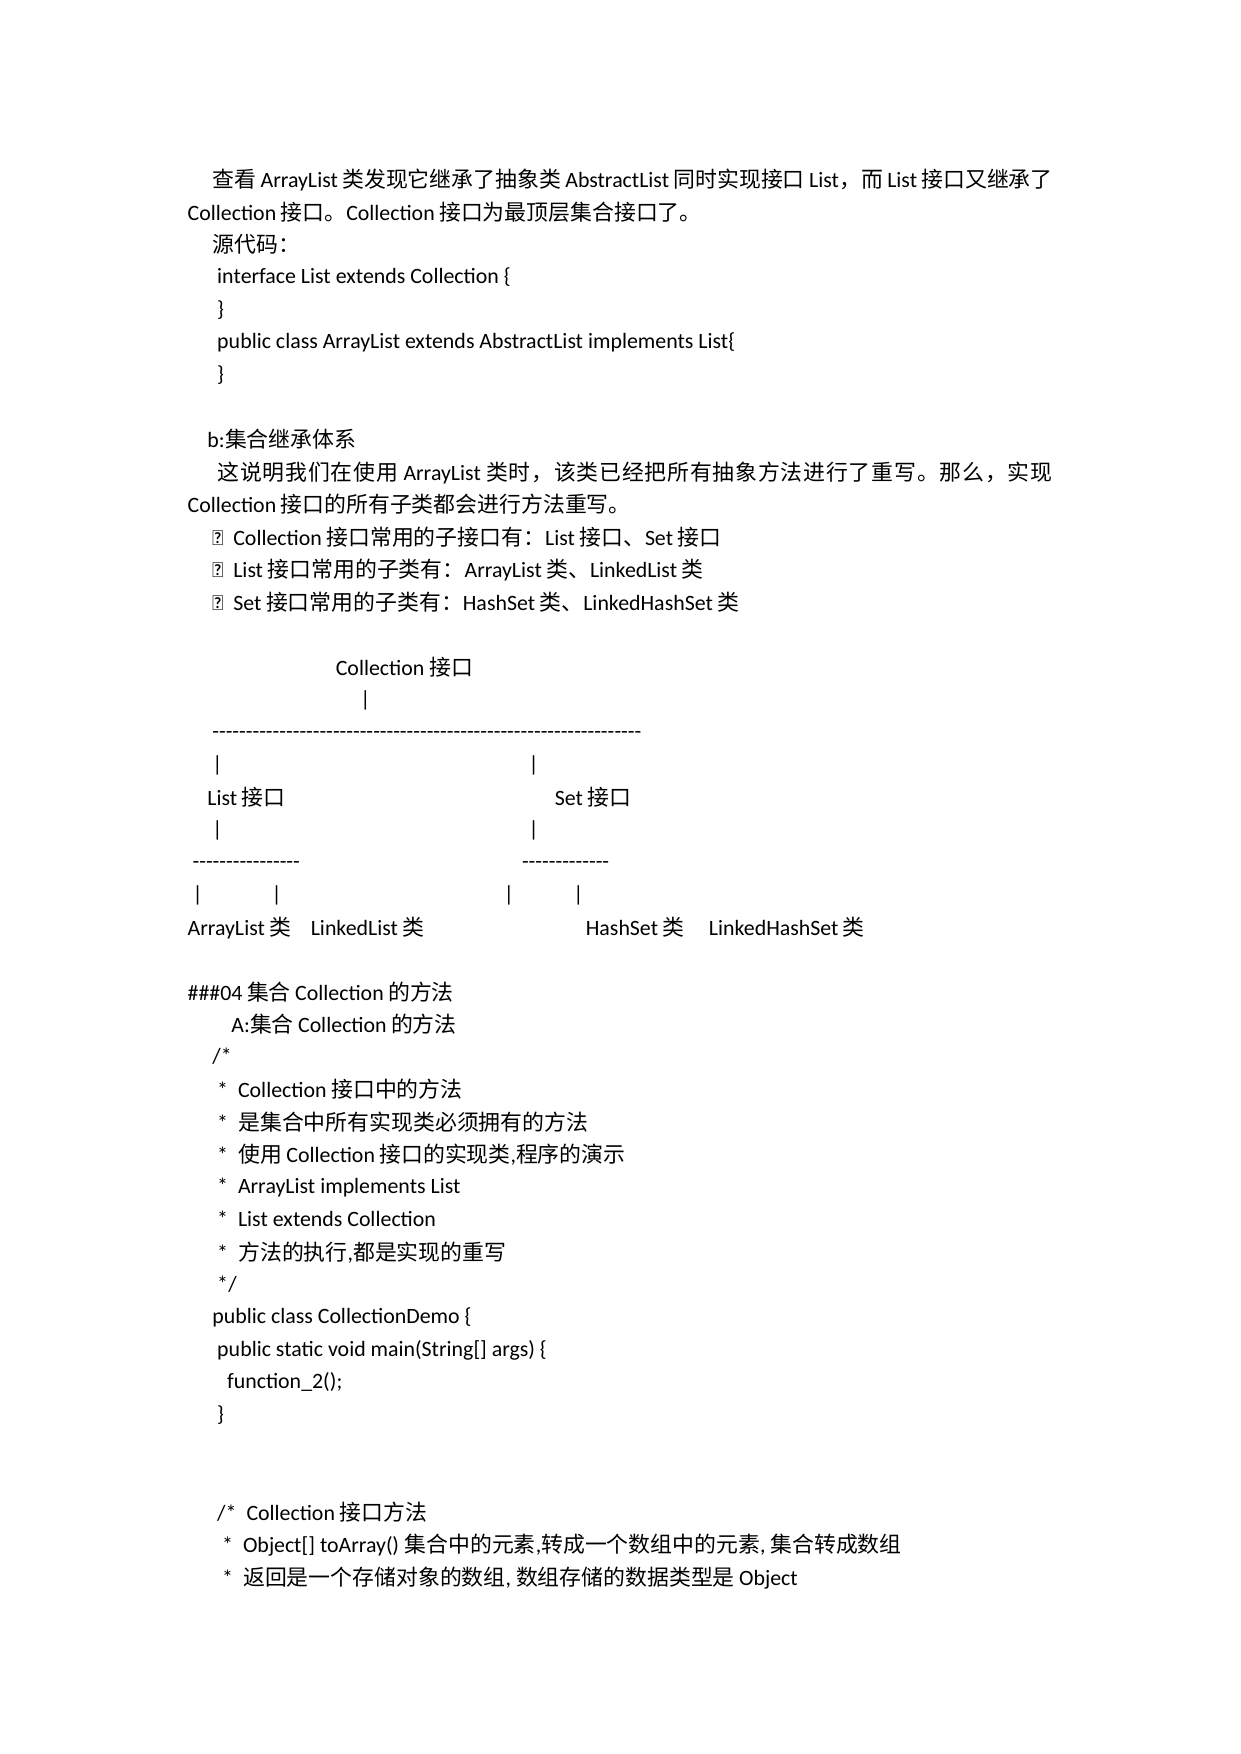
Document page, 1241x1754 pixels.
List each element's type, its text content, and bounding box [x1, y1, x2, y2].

text interface List extends Collection { [187, 259, 1053, 292]
text 这说明我们在使用ArrayList类时，该类已经把所有抽象方法进行了重写。那么，实现Collection接口的所有子类都会进行方法重写。 [187, 454, 1053, 519]
text Collection 接口 [187, 649, 1053, 682]
text * Object[] toArray() 集合中的元素,转成一个数组中的元素, 集合转成数组 [187, 1527, 1053, 1559]
text | | [187, 812, 1053, 844]
text public static void main(String[] args) { [187, 1332, 1053, 1364]
text /* [187, 1039, 1053, 1072]
text public class ArrayList extends AbstractList implements List{ [187, 324, 1053, 357]
text } [187, 292, 1053, 324]
text } [187, 357, 1053, 389]
text | | | | [187, 877, 1053, 909]
text ---------------- ------------- [187, 844, 1053, 877]
text ArrayList类 LinkedList类 HashSet类 LinkedHashSet类 [187, 909, 1053, 942]
text  Set接口常用的子类有：HashSet类、LinkedHashSet类 [187, 584, 1053, 617]
text ###04集合Collection的方法 [187, 974, 1053, 1007]
text /* Collection接口方法 [187, 1494, 1053, 1527]
text * 返回是一个存储对象的数组, 数组存储的数据类型是Object [187, 1559, 1053, 1592]
text * 使用Collection接口的实现类,程序的演示 [187, 1137, 1053, 1169]
text  List接口常用的子类有：ArrayList类、LinkedList类 [187, 552, 1053, 584]
text  Collection接口常用的子接口有：List接口、Set接口 [187, 519, 1053, 552]
text function_2(); [187, 1364, 1053, 1397]
text * List extends Collection [187, 1202, 1053, 1234]
text * Collection接口中的方法 [187, 1072, 1053, 1104]
text | [187, 682, 1053, 714]
text * 方法的执行,都是实现的重写 [187, 1234, 1053, 1267]
text public class CollectionDemo { [187, 1299, 1053, 1332]
text * ArrayList implements List [187, 1169, 1053, 1202]
text A:集合Collection的方法 [187, 1007, 1053, 1039]
text ---------------------------------------------------------------- [187, 714, 1053, 747]
text */ [187, 1267, 1053, 1299]
text * 是集合中所有实现类必须拥有的方法 [187, 1104, 1053, 1137]
text b:集合继承体系 [187, 422, 1053, 454]
text } [187, 1397, 1053, 1429]
text List接口 Set接口 [187, 779, 1053, 812]
text 查看ArrayList类发现它继承了抽象类AbstractList同时实现接口List，而List接口又继承了Collection接口。Collection接口为最顶层集合接口了。 [187, 162, 1053, 227]
text | | [187, 747, 1053, 779]
text 源代码： [187, 227, 1053, 259]
